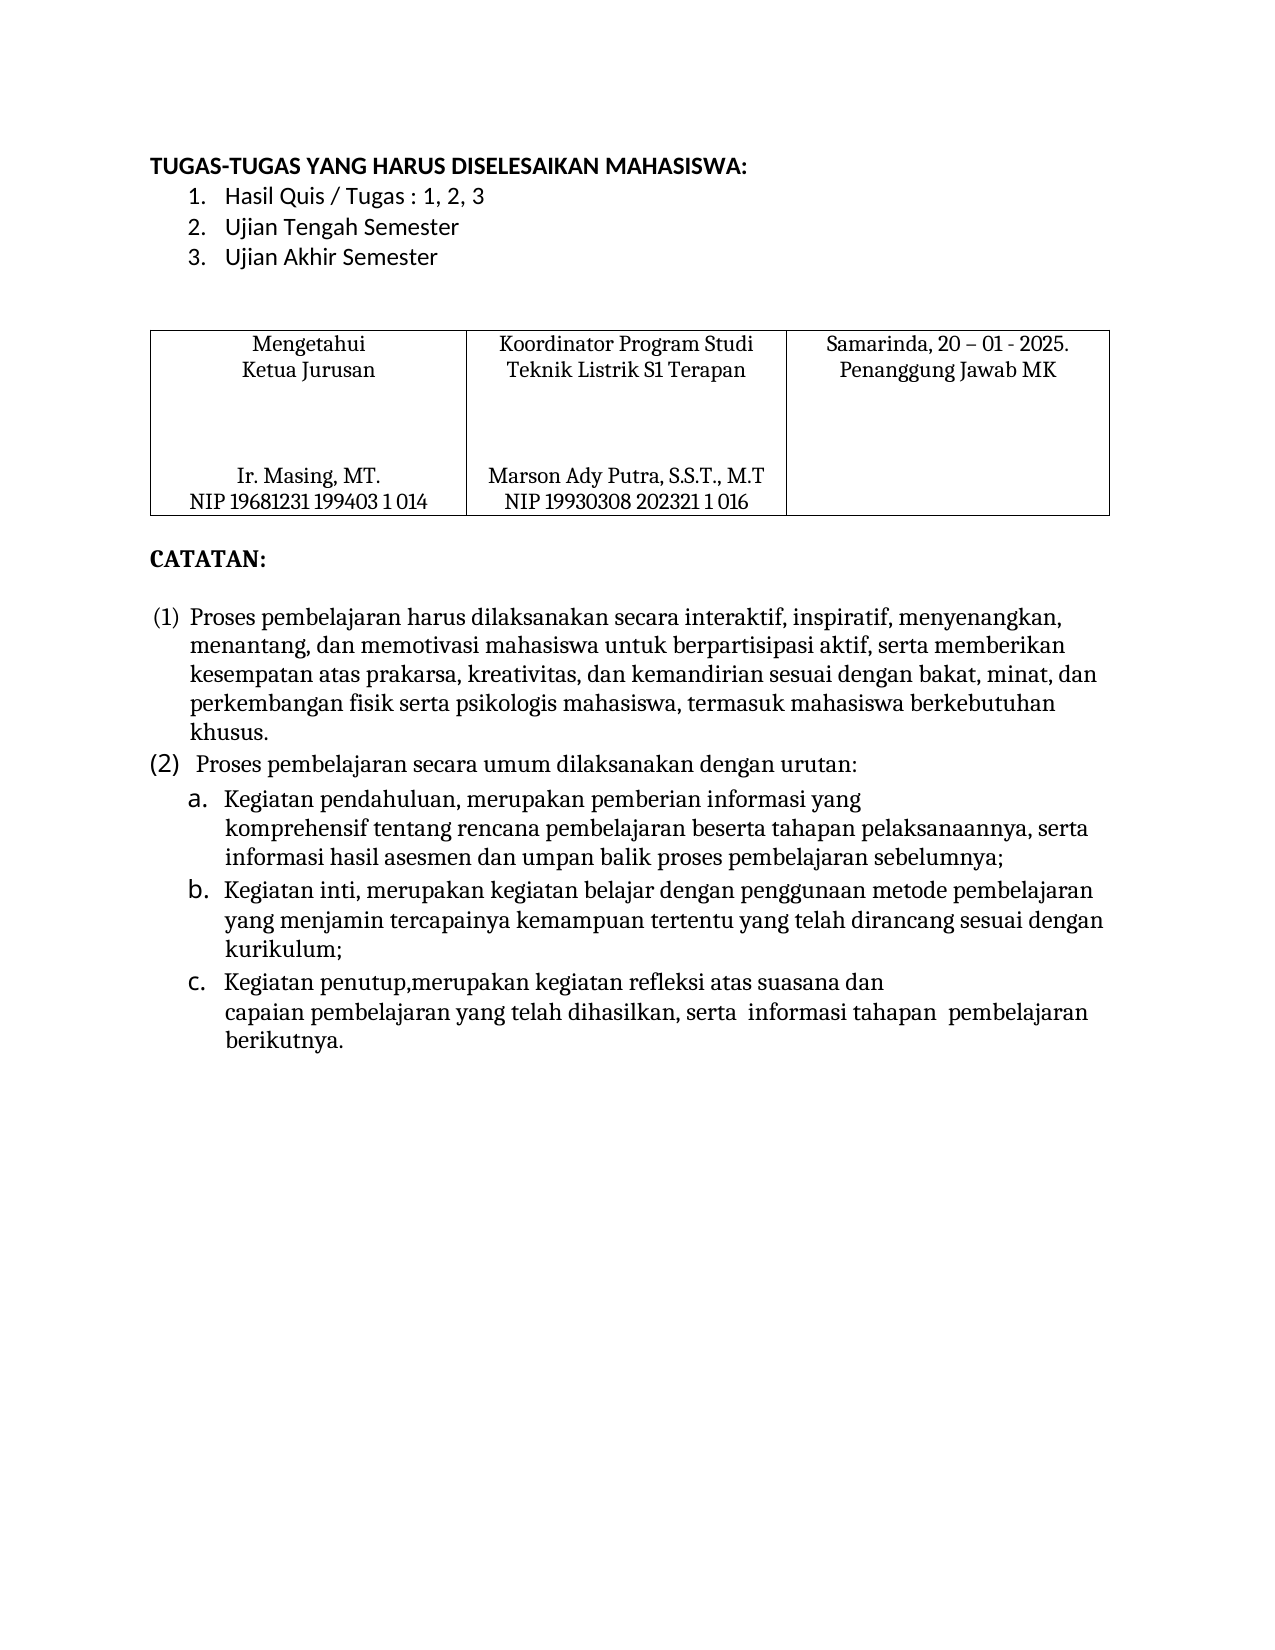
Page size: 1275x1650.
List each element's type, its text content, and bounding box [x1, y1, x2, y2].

list Ujian Akhir Semester [187, 242, 1125, 272]
list Hasil Quis / Tugas : 1, 2, 3 [187, 181, 1125, 211]
list Proses pembelajaran secara umum dilaksanakan dengan urutan: [150, 746, 1125, 780]
text TUGAS-TUGAS YANG HARUS DISELESAIKAN MAHASISWA: [150, 150, 1125, 181]
table_header Samarinda, 20 – 01 - 2025. Penanggung Jawab MK [787, 331, 1109, 515]
list Kegiatan penutup,merupakan kegiatan refleksi atas suasana dan capaian pembelajaran yang telah dihasilkan, serta informasi tahapan pembelajaran berikutnya. [187, 963, 1125, 1055]
text CATATAN: [150, 545, 1125, 574]
list Proses pembelajaran harus dilaksanakan secara interaktif, inspiratif, menyenangkan, menantang, dan memotivasi mahasiswa untuk berpartisipasi aktif, serta memberikan kesempatan atas prakarsa, kreativitas, dan kemandirian sesuai dengan bakat, minat, dan perkembangan fisik serta psikologis mahasiswa, termasuk mahasiswa berkebutuhan khusus. [152, 602, 1124, 746]
list Kegiatan inti, merupakan kegiatan belajar dengan penggunaan metode pembelajaran yang menjamin tercapainya kemampuan tertentu yang telah dirancang sesuai dengan kurikulum; [187, 872, 1125, 963]
list Kegiatan pendahuluan, merupakan pemberian informasi yang komprehensif tentang rencana pembelajaran beserta tahapan pelaksanaannya, serta informasi hasil asesmen dan umpan balik proses pembelajaran sebelumnya; [187, 780, 1125, 872]
table_header Mengetahui Ketua Jurusan Ir. Masing, MT. NIP 19681231 199403 1 014 [151, 331, 466, 515]
table_header Koordinator Program Studi Teknik Listrik S1 Terapan Marson Ady Putra, S.S.T., M.T NIP 19930308 202321 1 016 [467, 331, 786, 515]
list Ujian Tengah Semester [187, 211, 1125, 242]
